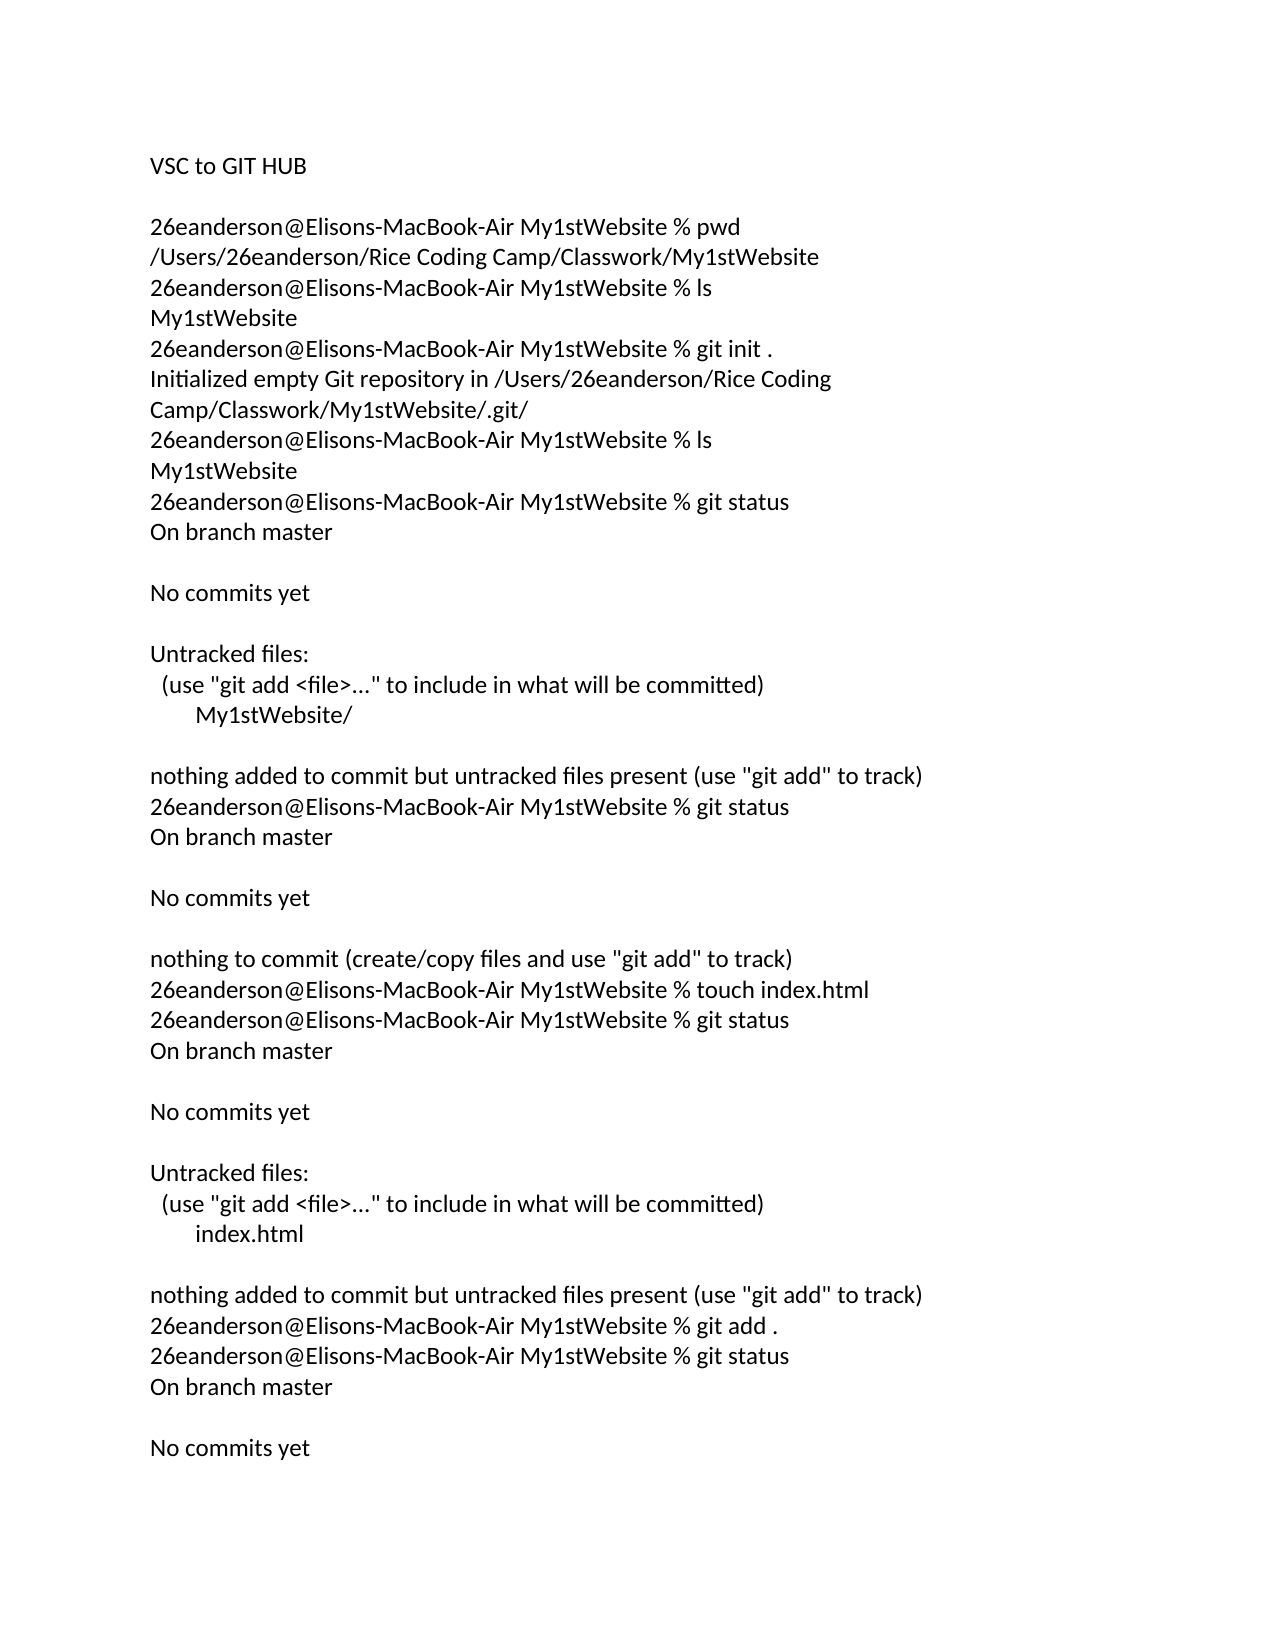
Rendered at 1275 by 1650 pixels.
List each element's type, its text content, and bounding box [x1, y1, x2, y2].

text (use "git add <file>..." to include in what will be committed) [150, 669, 1125, 699]
text Initialized empty Git repository in /Users/26eanderson/Rice Coding Camp/Classwork/My1stWebsite/.git/ [150, 364, 1125, 425]
text index.html [150, 1218, 1125, 1249]
text nothing added to commit but untracked files present (use "git add" to track) [150, 760, 1125, 791]
text 26eanderson@Elisons-MacBook-Air My1stWebsite % pwd [150, 211, 1125, 242]
text On branch master [150, 516, 1125, 547]
text On branch master [150, 1371, 1125, 1401]
text Untracked files: [150, 1157, 1125, 1188]
text nothing to commit (create/copy files and use "git add" to track) [150, 943, 1125, 974]
text nothing added to commit but untracked files present (use "git add" to track) [150, 1279, 1125, 1310]
text 26eanderson@Elisons-MacBook-Air My1stWebsite % git init . [150, 333, 1125, 364]
text My1stWebsite [150, 455, 1125, 486]
text On branch master [150, 1035, 1125, 1066]
text 26eanderson@Elisons-MacBook-Air My1stWebsite % ls [150, 425, 1125, 455]
text No commits yet [150, 577, 1125, 608]
text My1stWebsite [150, 303, 1125, 333]
text 26eanderson@Elisons-MacBook-Air My1stWebsite % ls [150, 272, 1125, 303]
text 26eanderson@Elisons-MacBook-Air My1stWebsite % git status [150, 486, 1125, 516]
text VSC to GIT HUB [150, 150, 1125, 181]
text (use "git add <file>..." to include in what will be committed) [150, 1188, 1125, 1218]
text Untracked files: [150, 638, 1125, 669]
text 26eanderson@Elisons-MacBook-Air My1stWebsite % git status [150, 791, 1125, 821]
text /Users/26eanderson/Rice Coding Camp/Classwork/My1stWebsite [150, 242, 1125, 272]
text No commits yet [150, 1432, 1125, 1462]
text 26eanderson@Elisons-MacBook-Air My1stWebsite % git status [150, 1340, 1125, 1371]
text 26eanderson@Elisons-MacBook-Air My1stWebsite % touch index.html [150, 974, 1125, 1004]
text No commits yet [150, 882, 1125, 913]
text No commits yet [150, 1096, 1125, 1127]
text On branch master [150, 821, 1125, 852]
text 26eanderson@Elisons-MacBook-Air My1stWebsite % git status [150, 1004, 1125, 1035]
text My1stWebsite/ [150, 699, 1125, 730]
text 26eanderson@Elisons-MacBook-Air My1stWebsite % git add . [150, 1310, 1125, 1340]
